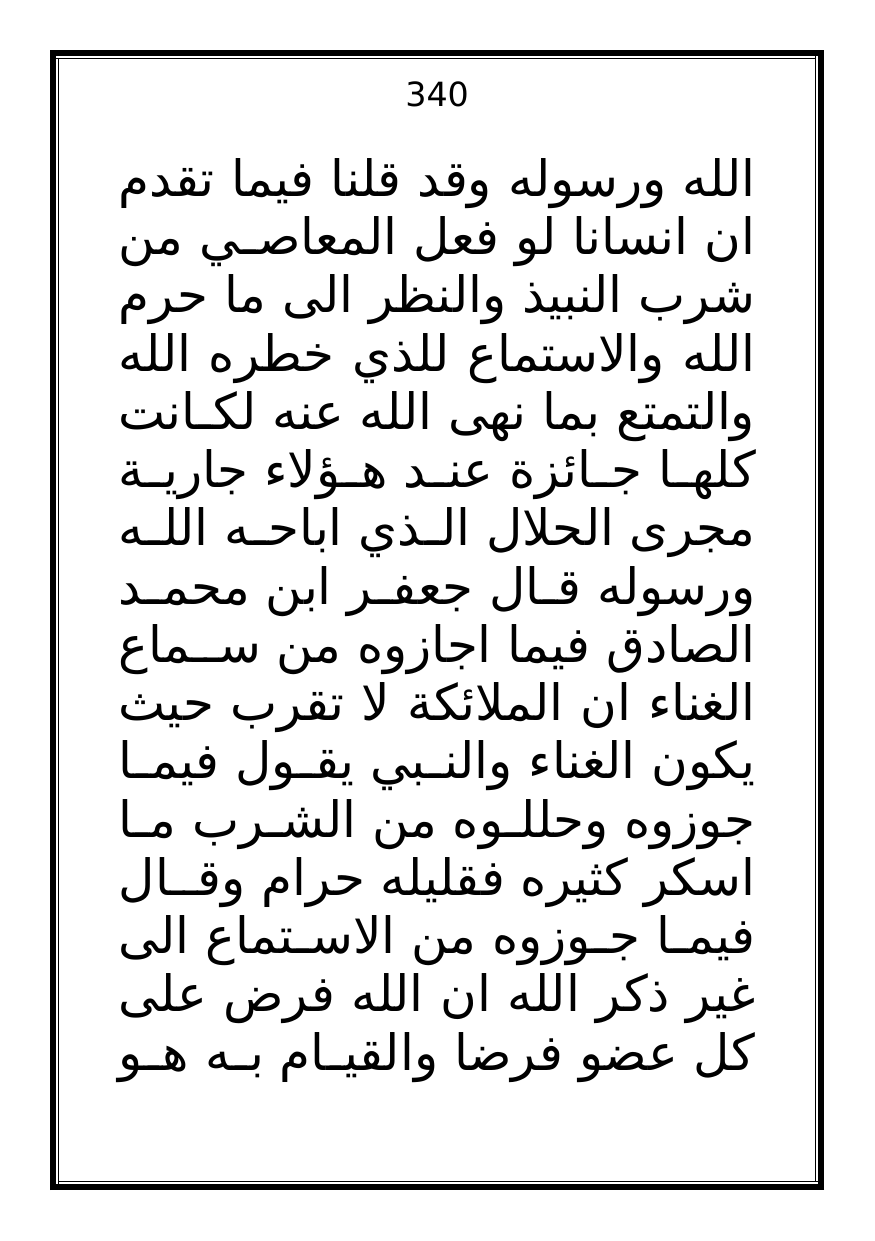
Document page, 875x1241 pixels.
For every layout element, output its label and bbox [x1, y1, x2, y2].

text [118, 150, 756, 1082]
